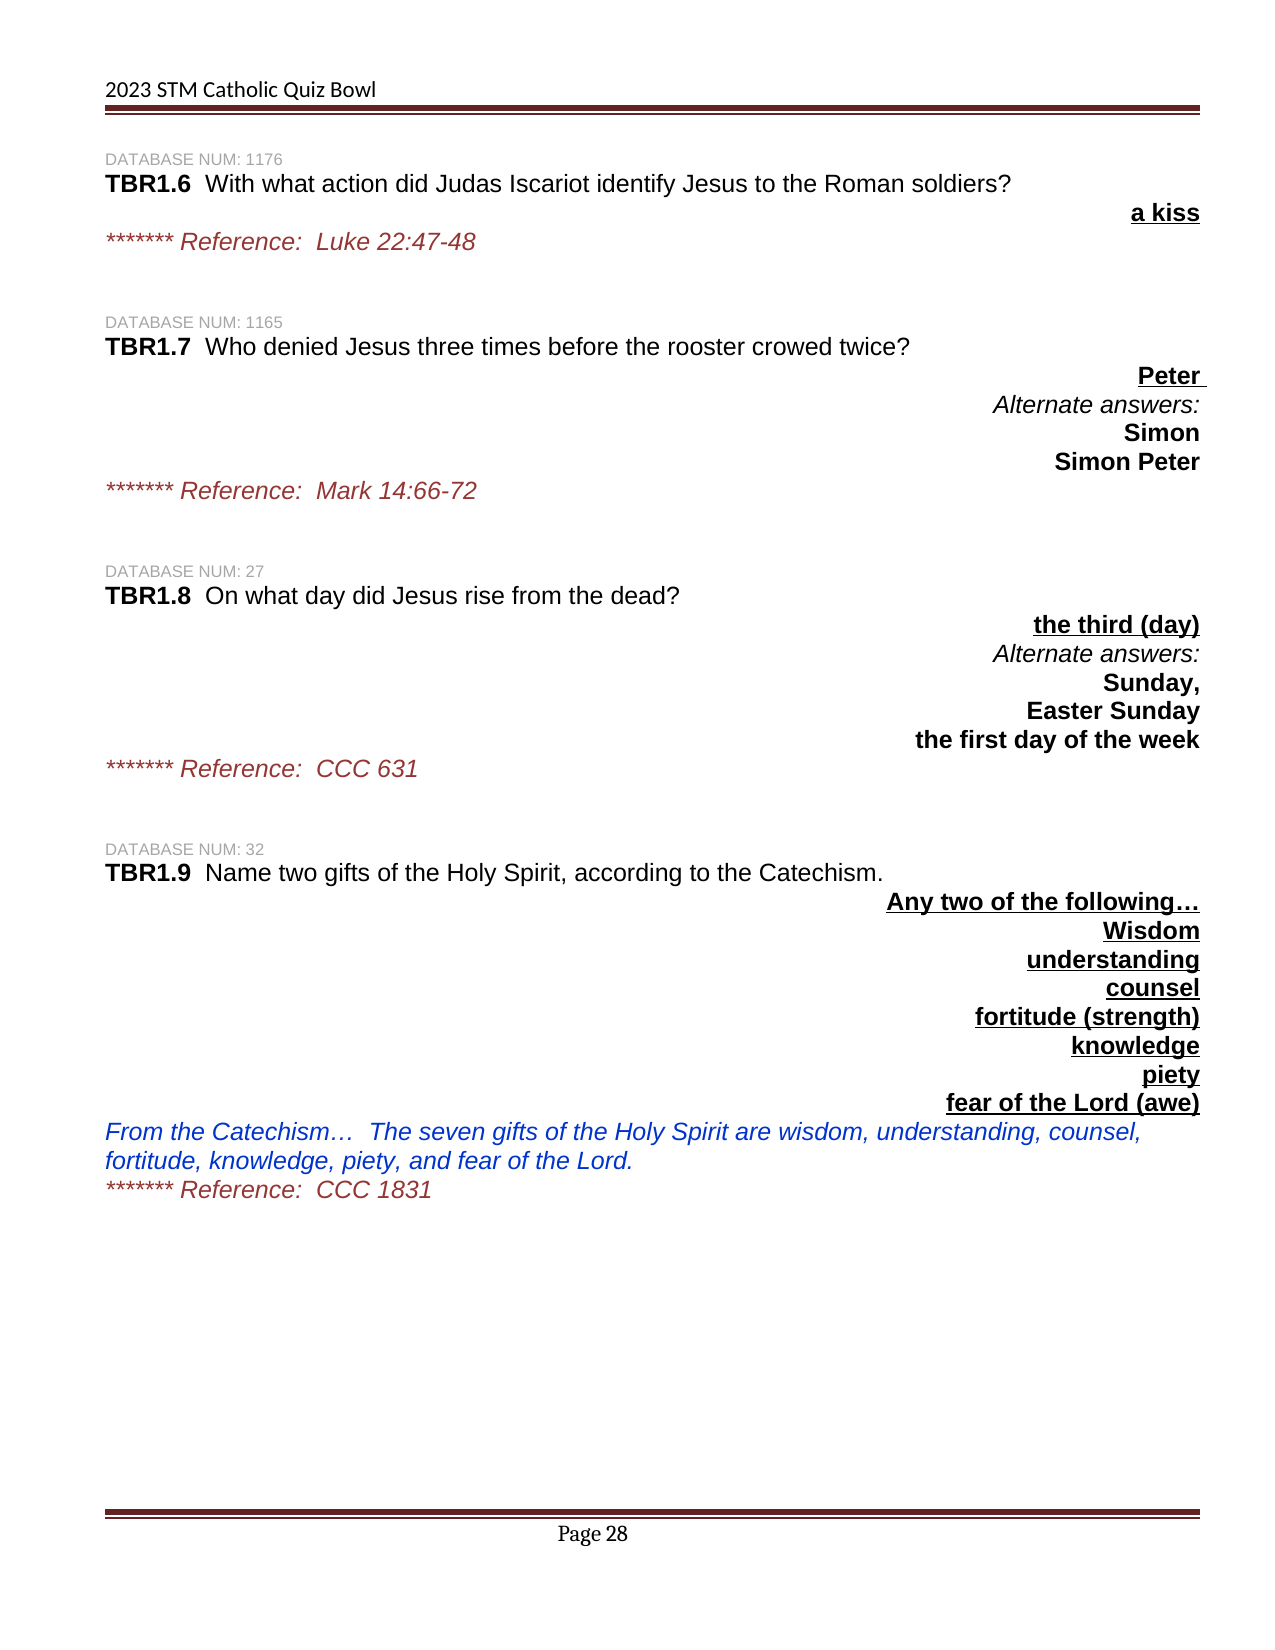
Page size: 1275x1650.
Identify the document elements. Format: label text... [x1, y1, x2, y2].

text Peter [105, 361, 1200, 389]
text ******* Reference: CCC 1831 [105, 1175, 1200, 1203]
text DATABASE NUM: 32 [105, 839, 1200, 858]
text Alternate answers: [105, 639, 1200, 667]
text the first day of the week [105, 725, 1200, 754]
text Any two of the following… [105, 887, 1200, 916]
text ******* Reference: Mark 14:66-72 [105, 476, 1200, 504]
text ******* Reference: Luke 22:47-48 [105, 227, 1200, 255]
text TBR1.6 With what action did Judas Iscariot identify Jesus to the Roman soldiers? [105, 169, 1200, 198]
text DATABASE NUM: 1165 [105, 313, 1200, 332]
text fear of the Lord (awe) [105, 1088, 1200, 1117]
text Wisdom [105, 916, 1200, 945]
text a kiss [105, 198, 1200, 227]
text DATABASE NUM: 27 [105, 562, 1200, 581]
text TBR1.8 On what day did Jesus rise from the dead? [105, 581, 1200, 610]
text TBR1.9 Name two gifts of the Holy Spirit, according to the Catechism. [105, 858, 1200, 887]
text fortitude (strength) [105, 1002, 1200, 1031]
text Simon [105, 418, 1200, 447]
text the third (day) [105, 610, 1200, 639]
text ******* Reference: CCC 631 [105, 754, 1200, 782]
text knowledge [105, 1031, 1200, 1060]
text Alternate answers: [105, 389, 1200, 418]
text TBR1.7 Who denied Jesus three times before the rooster crowed twice? [105, 332, 1200, 361]
text Simon Peter [105, 447, 1200, 476]
text piety [105, 1060, 1200, 1088]
text counsel [105, 973, 1200, 1002]
text Easter Sunday [105, 696, 1200, 725]
text DATABASE NUM: 1176 [105, 150, 1200, 169]
text understanding [105, 945, 1200, 973]
text From the Catechism… The seven gifts of the Holy Spirit are wisdom, understanding, counsel, fortitude, knowledge, piety, and fear of the Lord. [105, 1117, 1200, 1175]
text Sunday, [105, 667, 1200, 696]
